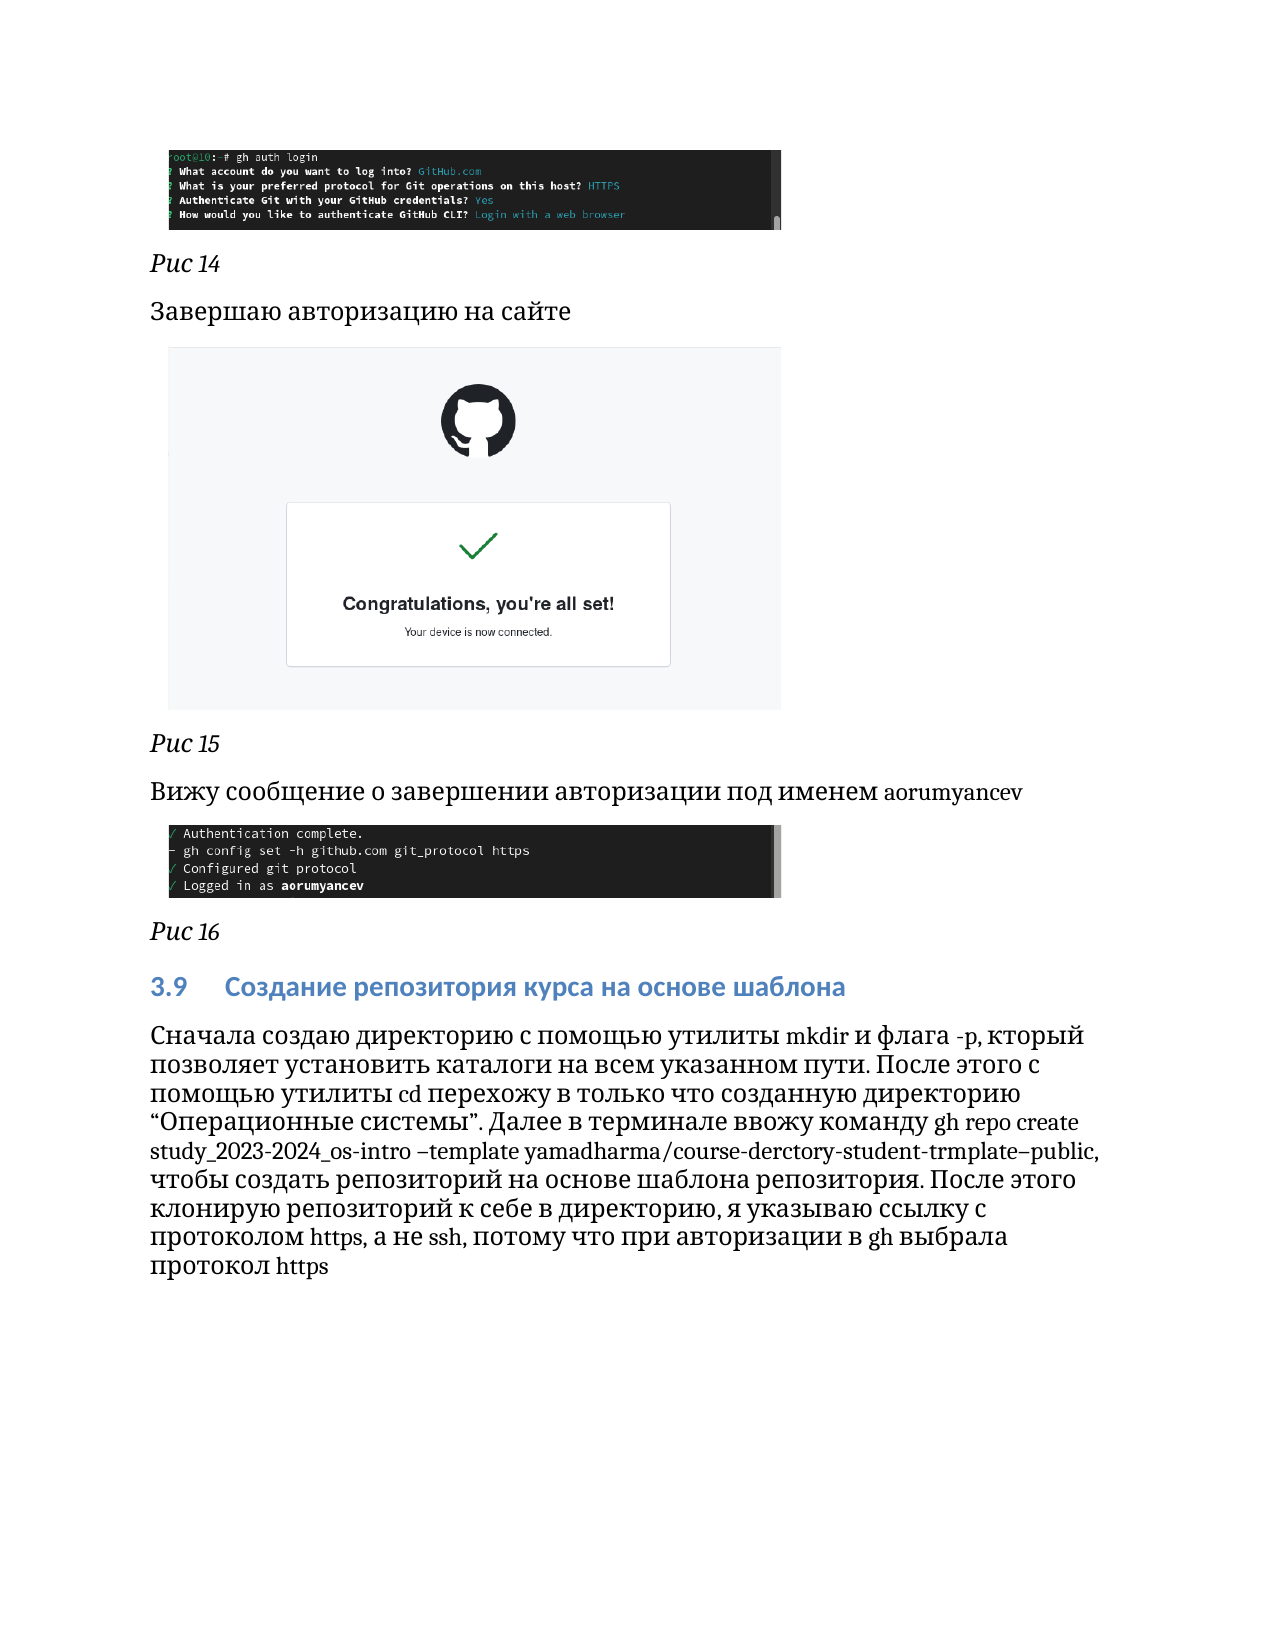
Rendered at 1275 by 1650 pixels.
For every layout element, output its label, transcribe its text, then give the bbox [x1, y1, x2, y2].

text Рис 15 [150, 730, 1125, 759]
subtitle 3.9 Создание репозитория курса на основе шаблона [150, 968, 1125, 1003]
picture [168, 345, 782, 710]
picture [168, 825, 782, 898]
text Сначала создаю директорию с помощью утилиты mkdir и флага -p, кторый позволяет установить каталоги на всем указанном пути. После этого с помощью утилиты cd перехожу в только что созданную директорию “Операционные системы”. Далее в терминале ввожу команду gh repo create study_2023-2024_os-intro –template yamadharma/course-derctory-student-trmplate–public, чтобы создать репозиторий на основе шаблона репозитория. После этого клонирую репозиторий к себе в директорию, я указываю ссылку с протоколом https, а не ssh, потому что при авторизации в gh выбрала протокол https [150, 1022, 1125, 1281]
text Завершаю авторизацию на сайте [150, 297, 1125, 326]
text Вижу сообщение о завершении авторизации под именем aorumyancev [150, 777, 1125, 806]
text Рис 14 [150, 250, 1125, 279]
text Рис 16 [150, 918, 1125, 947]
picture [168, 150, 782, 230]
